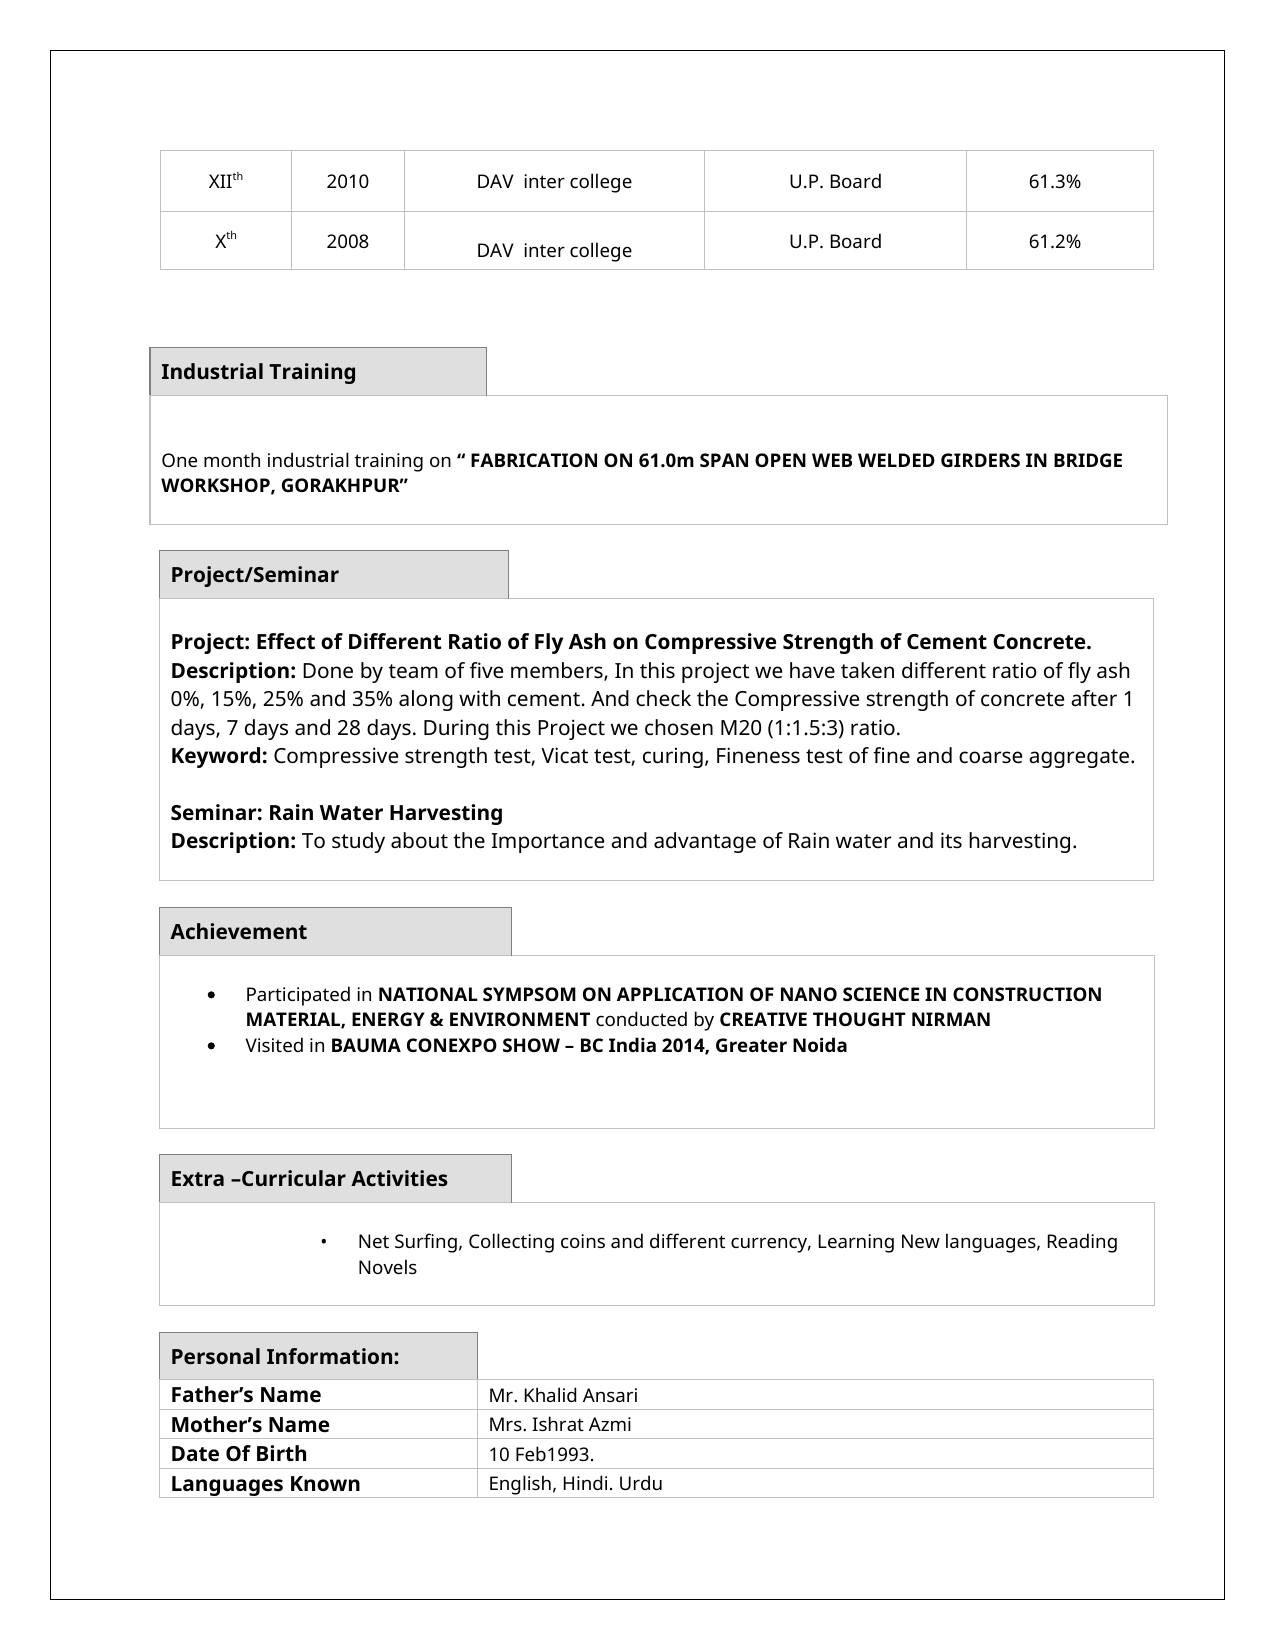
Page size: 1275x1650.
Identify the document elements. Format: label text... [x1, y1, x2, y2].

table_cell Participated in NATIONAL SYMPSOM ON APPLICATION OF NANO SCIENCE IN CONSTRUCTION MATERIAL, ENERGY & ENVIRONMENT conducted by CREATIVE THOUGHT NIRMAN Visited in BAUMA CONEXPO SHOW – BC India 2014, Greater Noida [160, 956, 1154, 1127]
table_cell 10 Feb1993. [478, 1439, 1153, 1468]
table_header Industrial Training [151, 348, 486, 395]
table_cell DAV inter college [405, 212, 704, 269]
table_cell 2008 [292, 212, 404, 269]
table_cell Date Of Birth [160, 1439, 477, 1468]
table_cell Mr. Khalid Ansari [478, 1380, 1153, 1409]
table_cell English, Hindi. Urdu [478, 1469, 1153, 1497]
table_cell Languages Known [160, 1469, 477, 1497]
table_cell 61.3% [967, 151, 1153, 211]
table_cell Xth [161, 212, 291, 269]
table_cell Net Surfing, Collecting coins and different currency, Learning New languages, Reading Novels [160, 1203, 1154, 1305]
table_cell U.P. Board [705, 212, 966, 269]
table_cell 61.2% [967, 212, 1153, 269]
table_cell 2010 [292, 151, 404, 211]
table_header Project/Seminar [160, 551, 508, 598]
table_cell XIIth [161, 151, 291, 211]
table_cell Father’s Name [160, 1380, 477, 1409]
table_header Extra –Curricular Activities [160, 1155, 511, 1202]
table_cell Mother’s Name [160, 1410, 477, 1438]
table_cell Mrs. Ishrat Azmi [478, 1410, 1153, 1438]
table_cell U.P. Board [705, 151, 966, 211]
table_cell DAV inter college [405, 151, 704, 211]
table_header Personal Information: [160, 1333, 477, 1379]
table_cell Project: Effect of Different Ratio of Fly Ash on Compressive Strength of Cement Concrete. Description: Done by team of five members, In this project we have taken different ratio of fly ash 0%, 15%, 25% and 35% along with cement. And check the Compressive strength of concrete after 1 days, 7 days and 28 days. During this Project we chosen M20 (1:1.5:3) ratio. Keyword: Compressive strength test, Vicat test, curing, Fineness test of fine and coarse aggregate. Seminar: Rain Water Harvesting Description: To study about the Importance and advantage of Rain water and its harvesting. [160, 599, 1153, 880]
table_header Achievement [160, 908, 511, 955]
table_cell One month industrial training on “ FABRICATION ON 61.0m SPAN OPEN WEB WELDED GIRDERS IN BRIDGE WORKSHOP, GORAKHPUR” [151, 396, 1167, 523]
